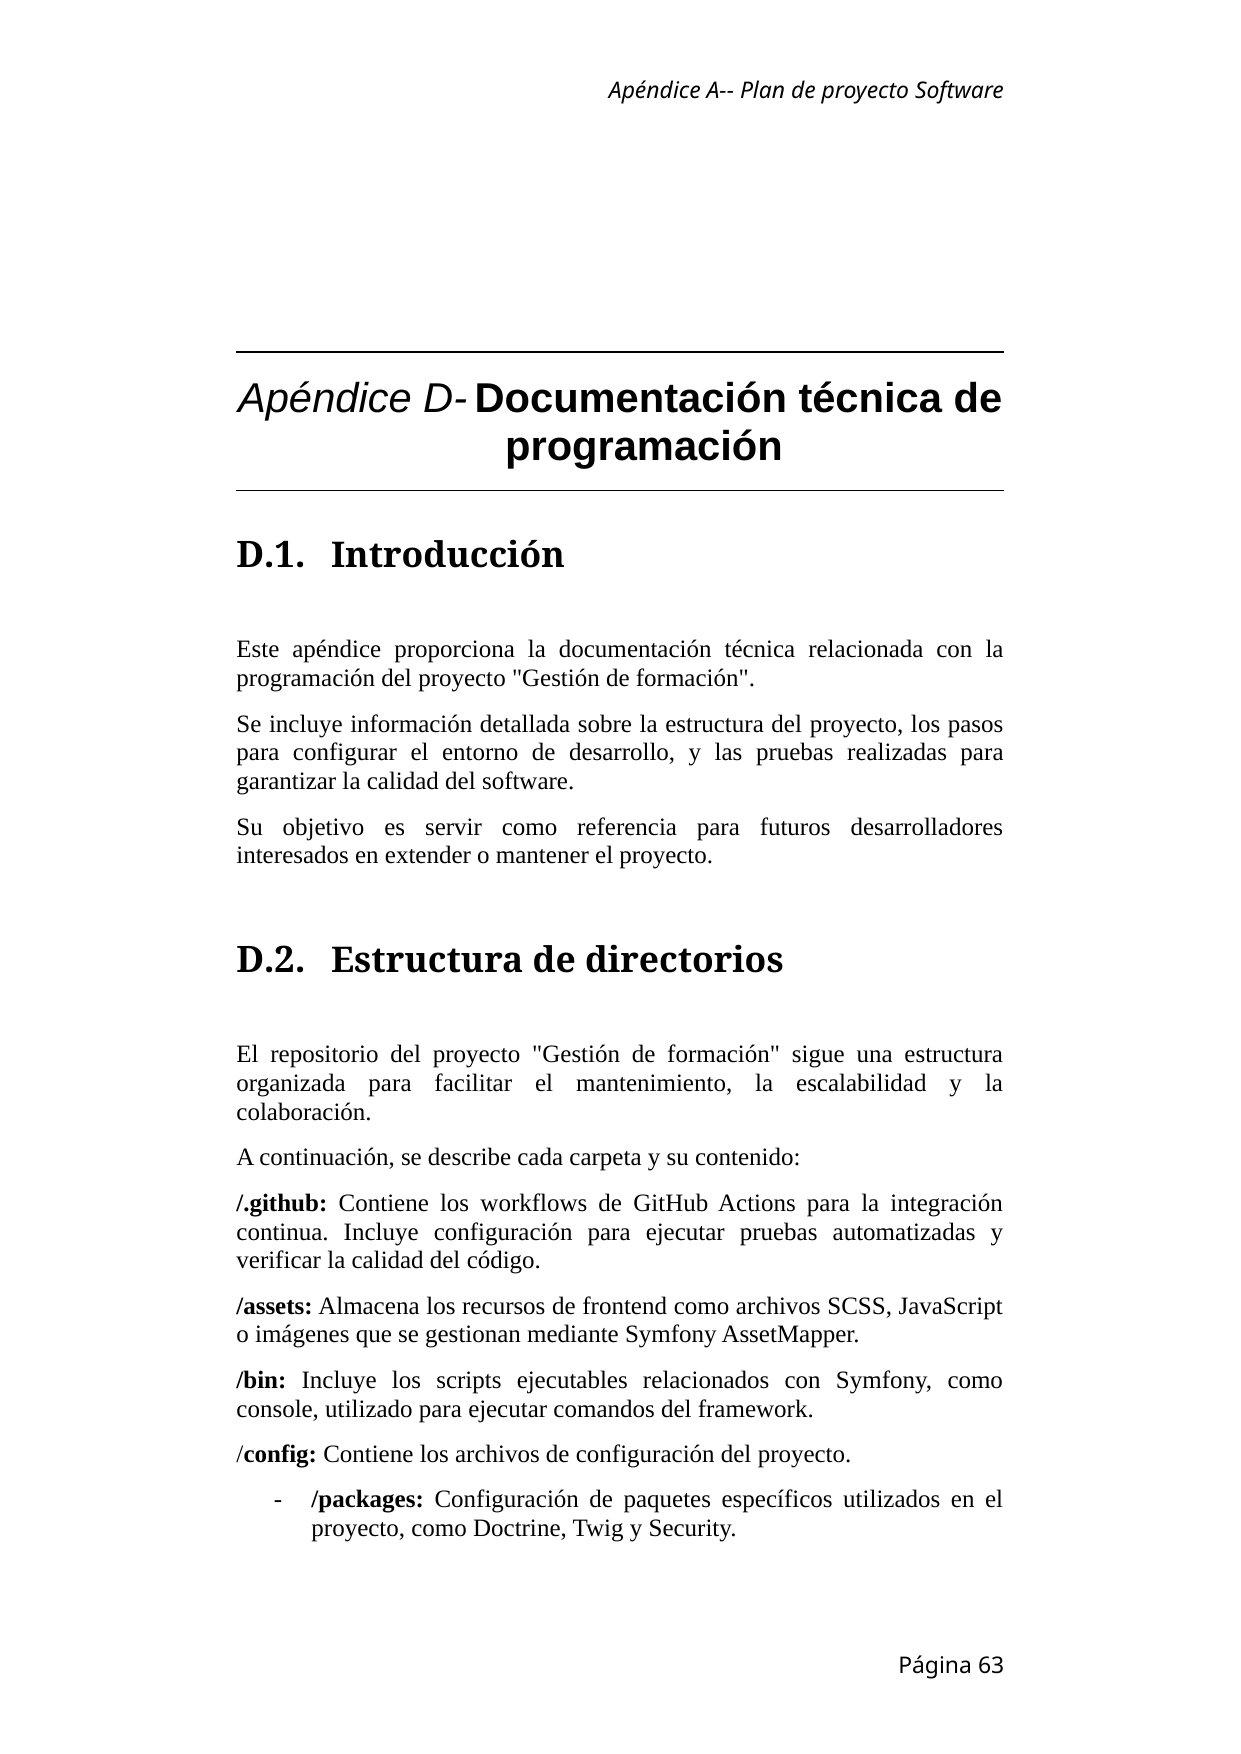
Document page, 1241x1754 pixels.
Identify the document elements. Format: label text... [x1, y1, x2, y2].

text /config: Contiene los archivos de configuración del proyecto. [236, 1439, 1004, 1468]
subtitle Estructura de directorios [236, 934, 1004, 983]
text /assets: Almacena los recursos de frontend como archivos SCSS, JavaScript o imágenes que se gestionan mediante Symfony AssetMapper. [236, 1291, 1004, 1348]
subtitle Documentación técnica de programación [236, 353, 1004, 490]
text /bin: Incluye los scripts ejecutables relacionados con Symfony, como console, utilizado para ejecutar comandos del framework. [236, 1365, 1004, 1422]
text A continuación, se describe cada carpeta y su contenido: [236, 1142, 1004, 1171]
text Su objetivo es servir como referencia para futuros desarrolladores interesados en extender o mantener el proyecto. [236, 812, 1004, 869]
subtitle Introducción [236, 528, 1004, 578]
text El repositorio del proyecto "Gestión de formación" sigue una estructura organizada para facilitar el mantenimiento, la escalabilidad y la colaboración. [236, 1039, 1004, 1126]
text Se incluye información detallada sobre la estructura del proyecto, los pasos para configurar el entorno de desarrollo, y las pruebas realizadas para garantizar la calidad del software. [236, 709, 1004, 795]
list /packages: Configuración de paquetes específicos utilizados en el proyecto, como Doctrine, Twig y Security. [274, 1484, 1004, 1542]
text /.github: Contiene los workflows de GitHub Actions para la integración continua. Incluye configuración para ejecutar pruebas automatizadas y verificar la calidad del código. [236, 1188, 1004, 1274]
text Este apéndice proporciona la documentación técnica relacionada con la programación del proyecto "Gestión de formación". [236, 634, 1004, 692]
